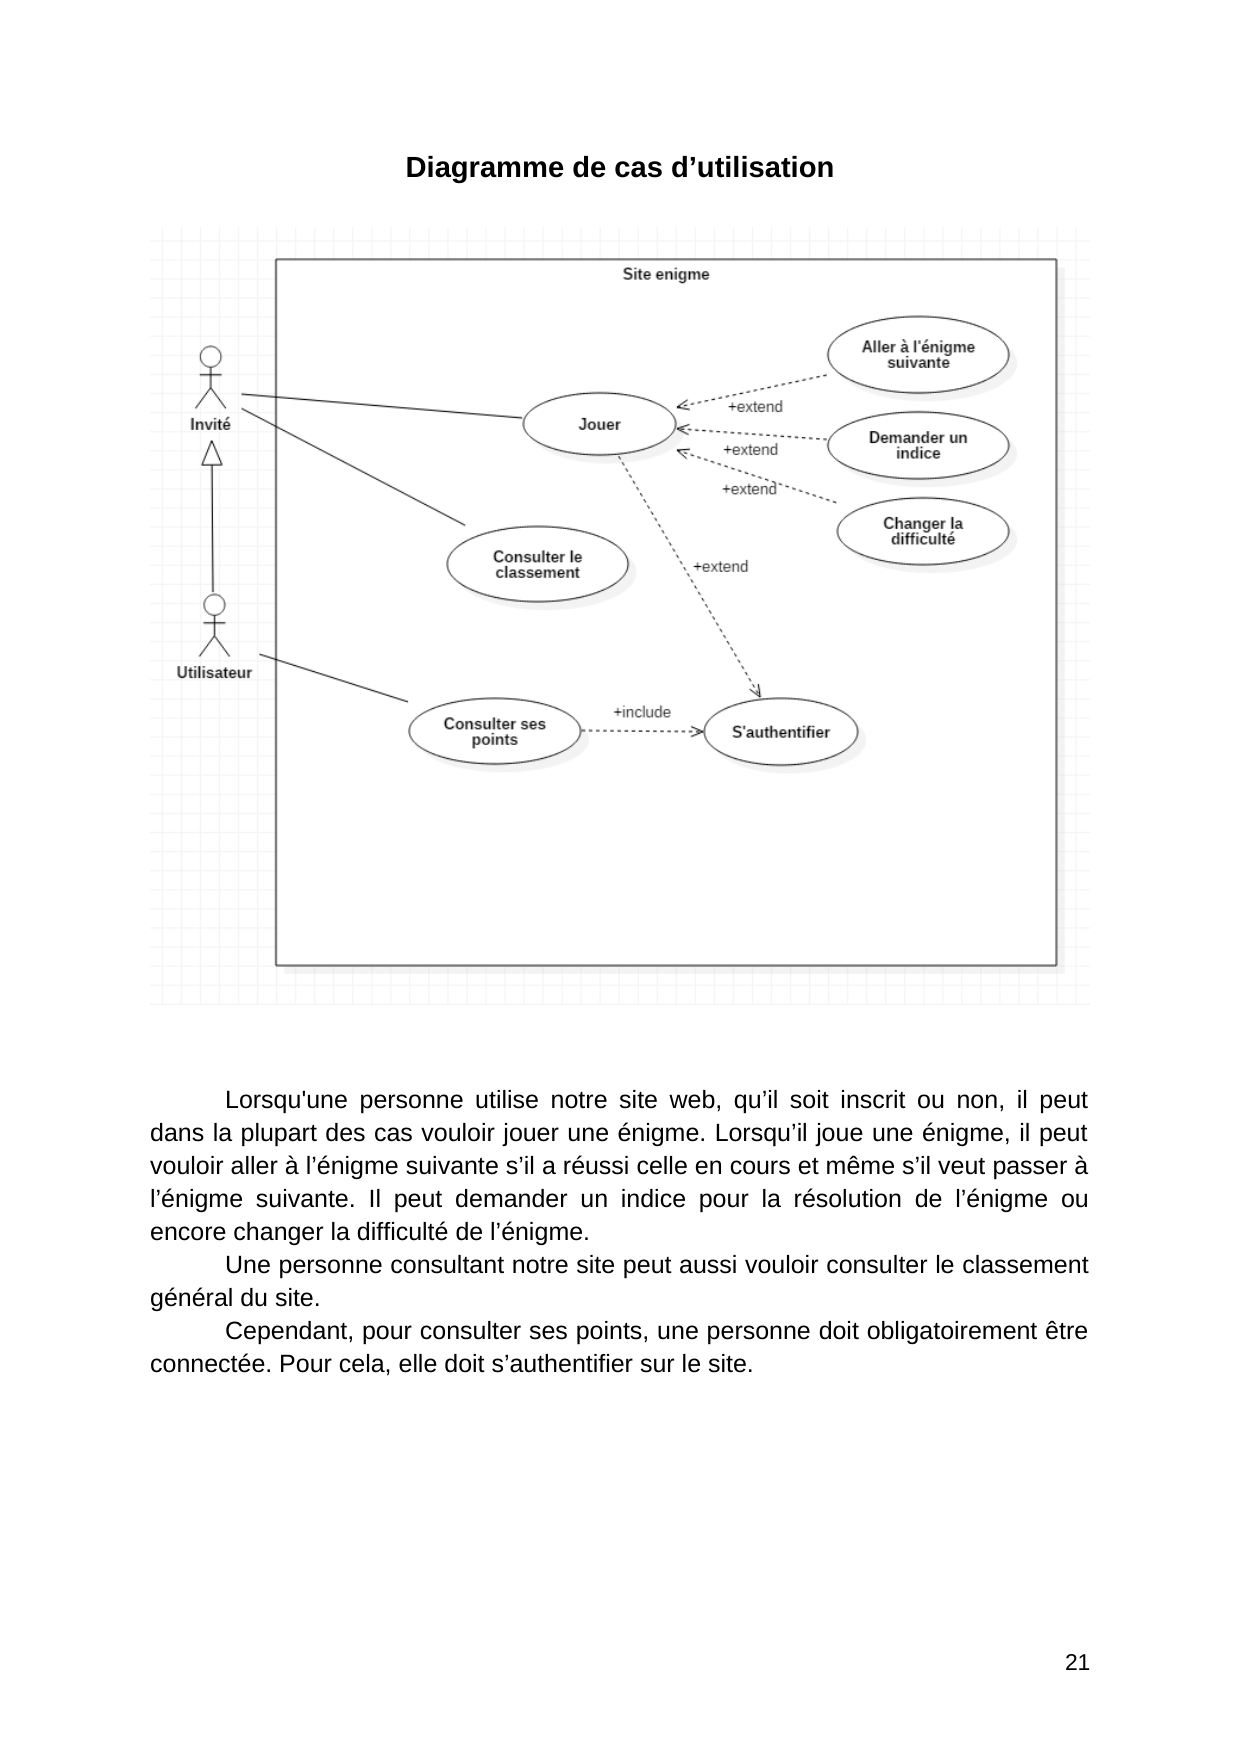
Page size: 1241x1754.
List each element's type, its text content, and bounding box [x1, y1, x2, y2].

picture [150, 227, 1091, 1005]
text Cependant, pour consulter ses points, une personne doit obligatoirement être connectée. Pour cela, elle doit s’authentifier sur le site. [150, 1316, 1090, 1378]
text Lorsqu'une personne utilise notre site web, qu’il soit inscrit ou non, il peut dans la plupart des cas vouloir jouer une énigme. Lorsqu’il joue une énigme, il peut vouloir aller à l’énigme suivante s’il a réussi celle en cours et même s’il veut passer à l’énigme suivante. Il peut demander un indice pour la résolution de l’énigme ou encore changer la difficulté de l’énigme. [150, 1085, 1090, 1246]
text Diagramme de cas d’utilisation [150, 150, 1090, 183]
text Une personne consultant notre site peut aussi vouloir consulter le classement général du site. [150, 1250, 1090, 1312]
